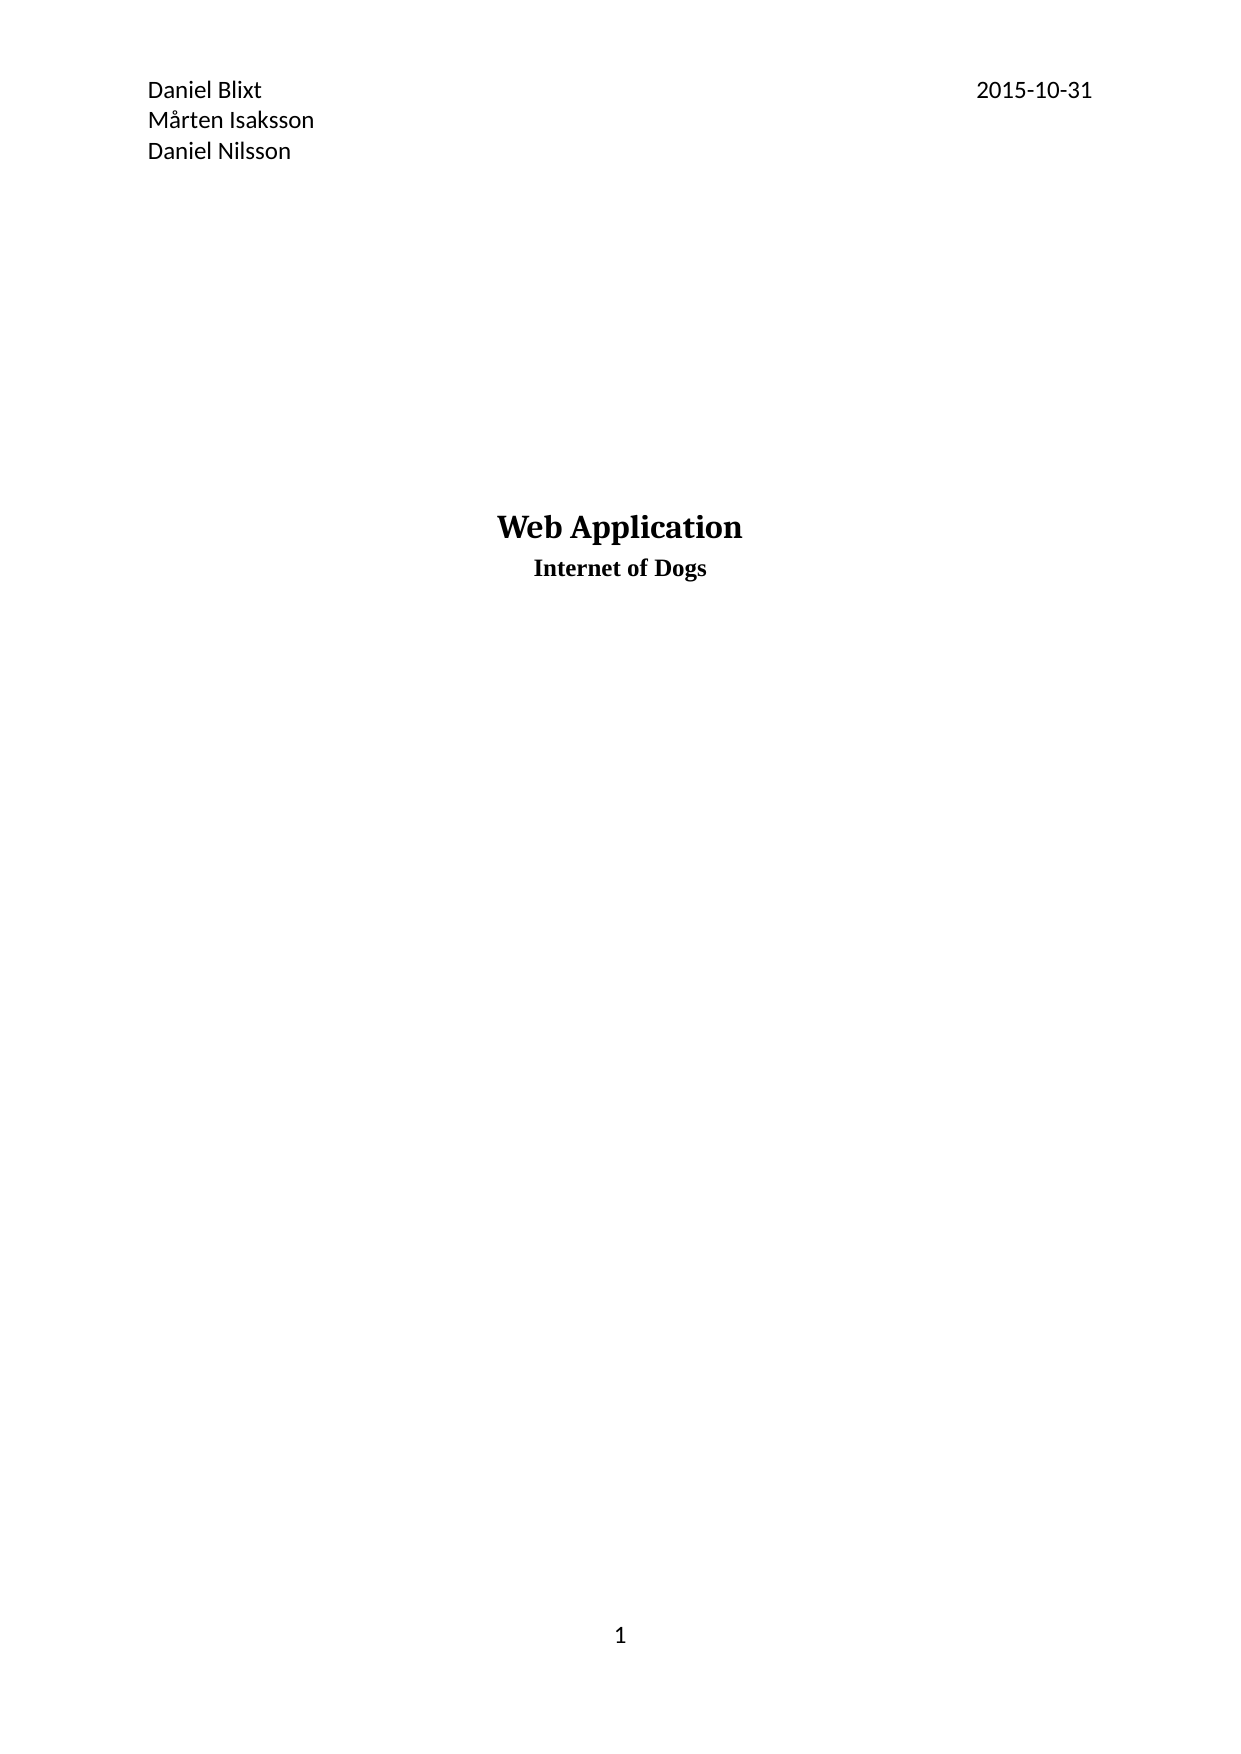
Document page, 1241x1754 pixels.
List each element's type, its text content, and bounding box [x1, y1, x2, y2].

title Web Application [148, 509, 1093, 547]
text Internet of Dogs [148, 553, 1093, 582]
